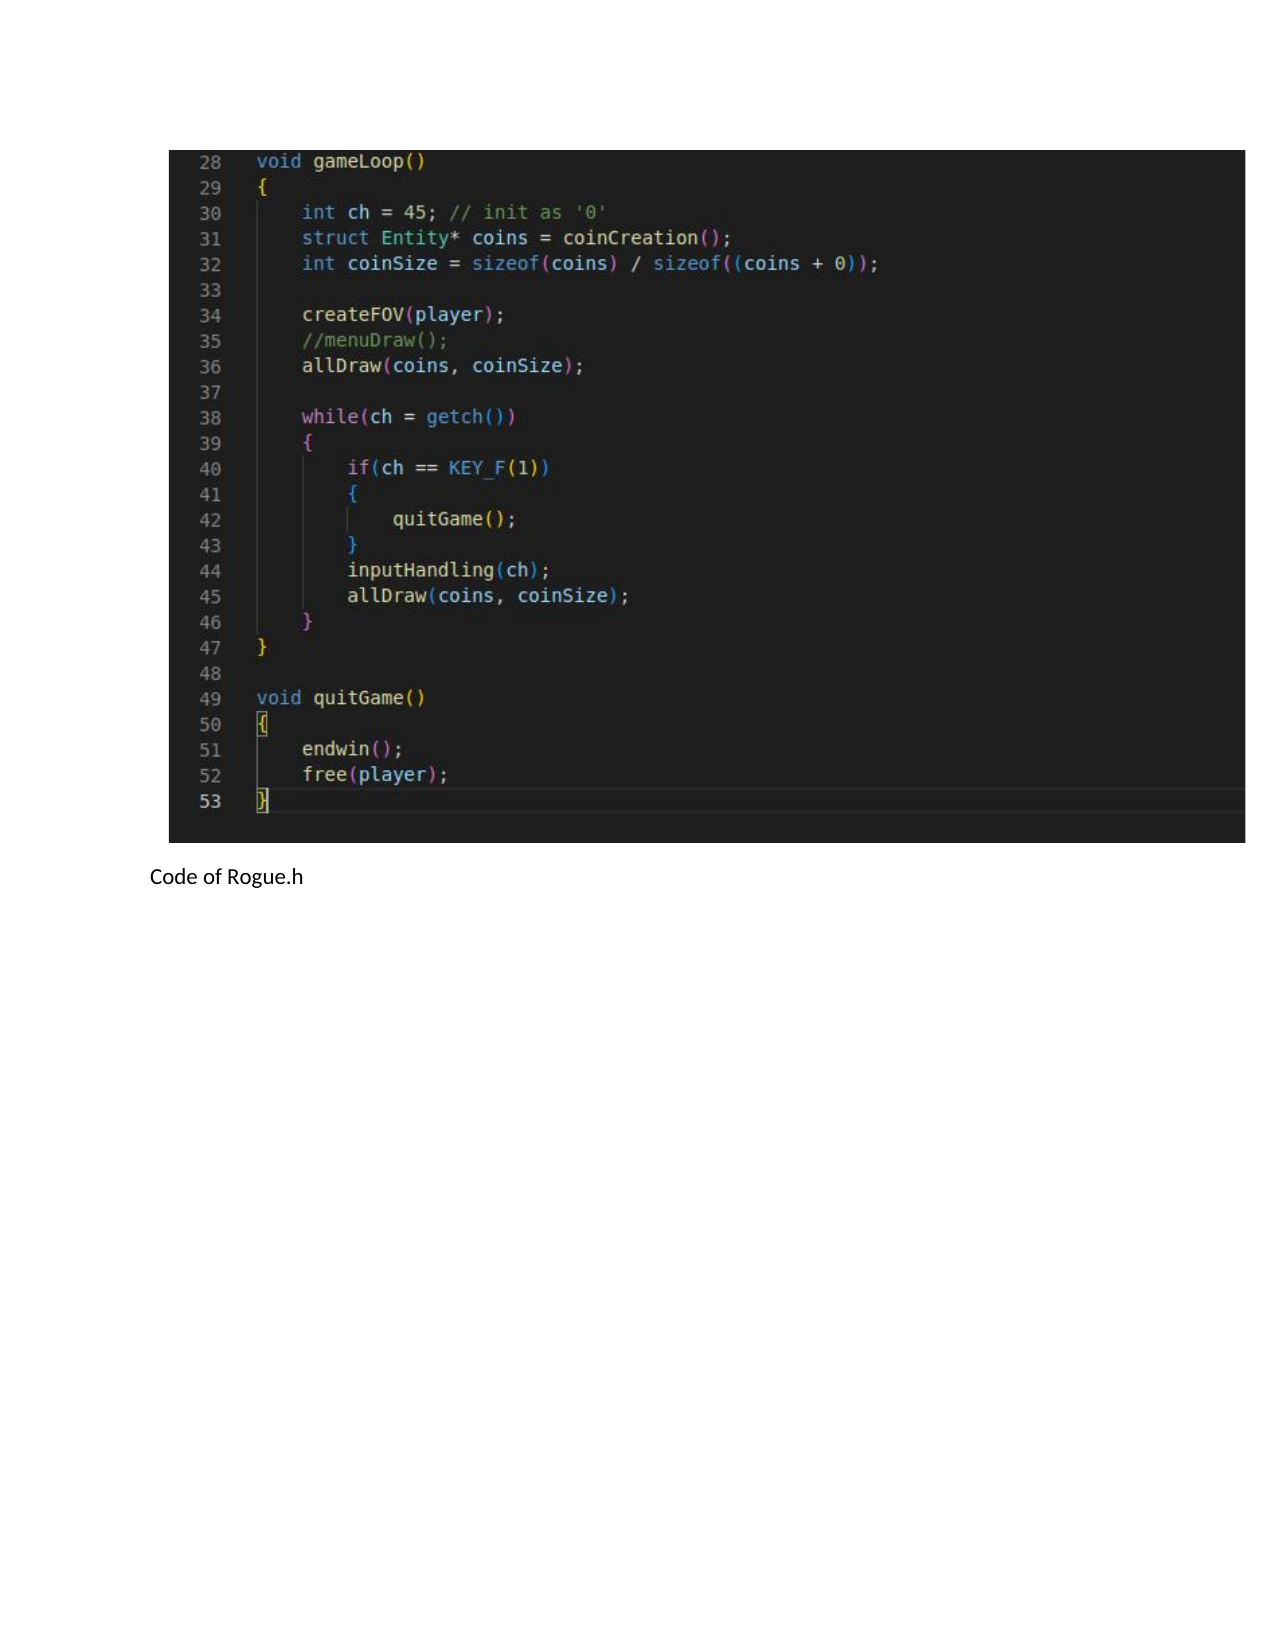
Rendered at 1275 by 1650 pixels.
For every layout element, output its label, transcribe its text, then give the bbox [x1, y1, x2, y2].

text Code of Rogue.h [150, 862, 1125, 890]
